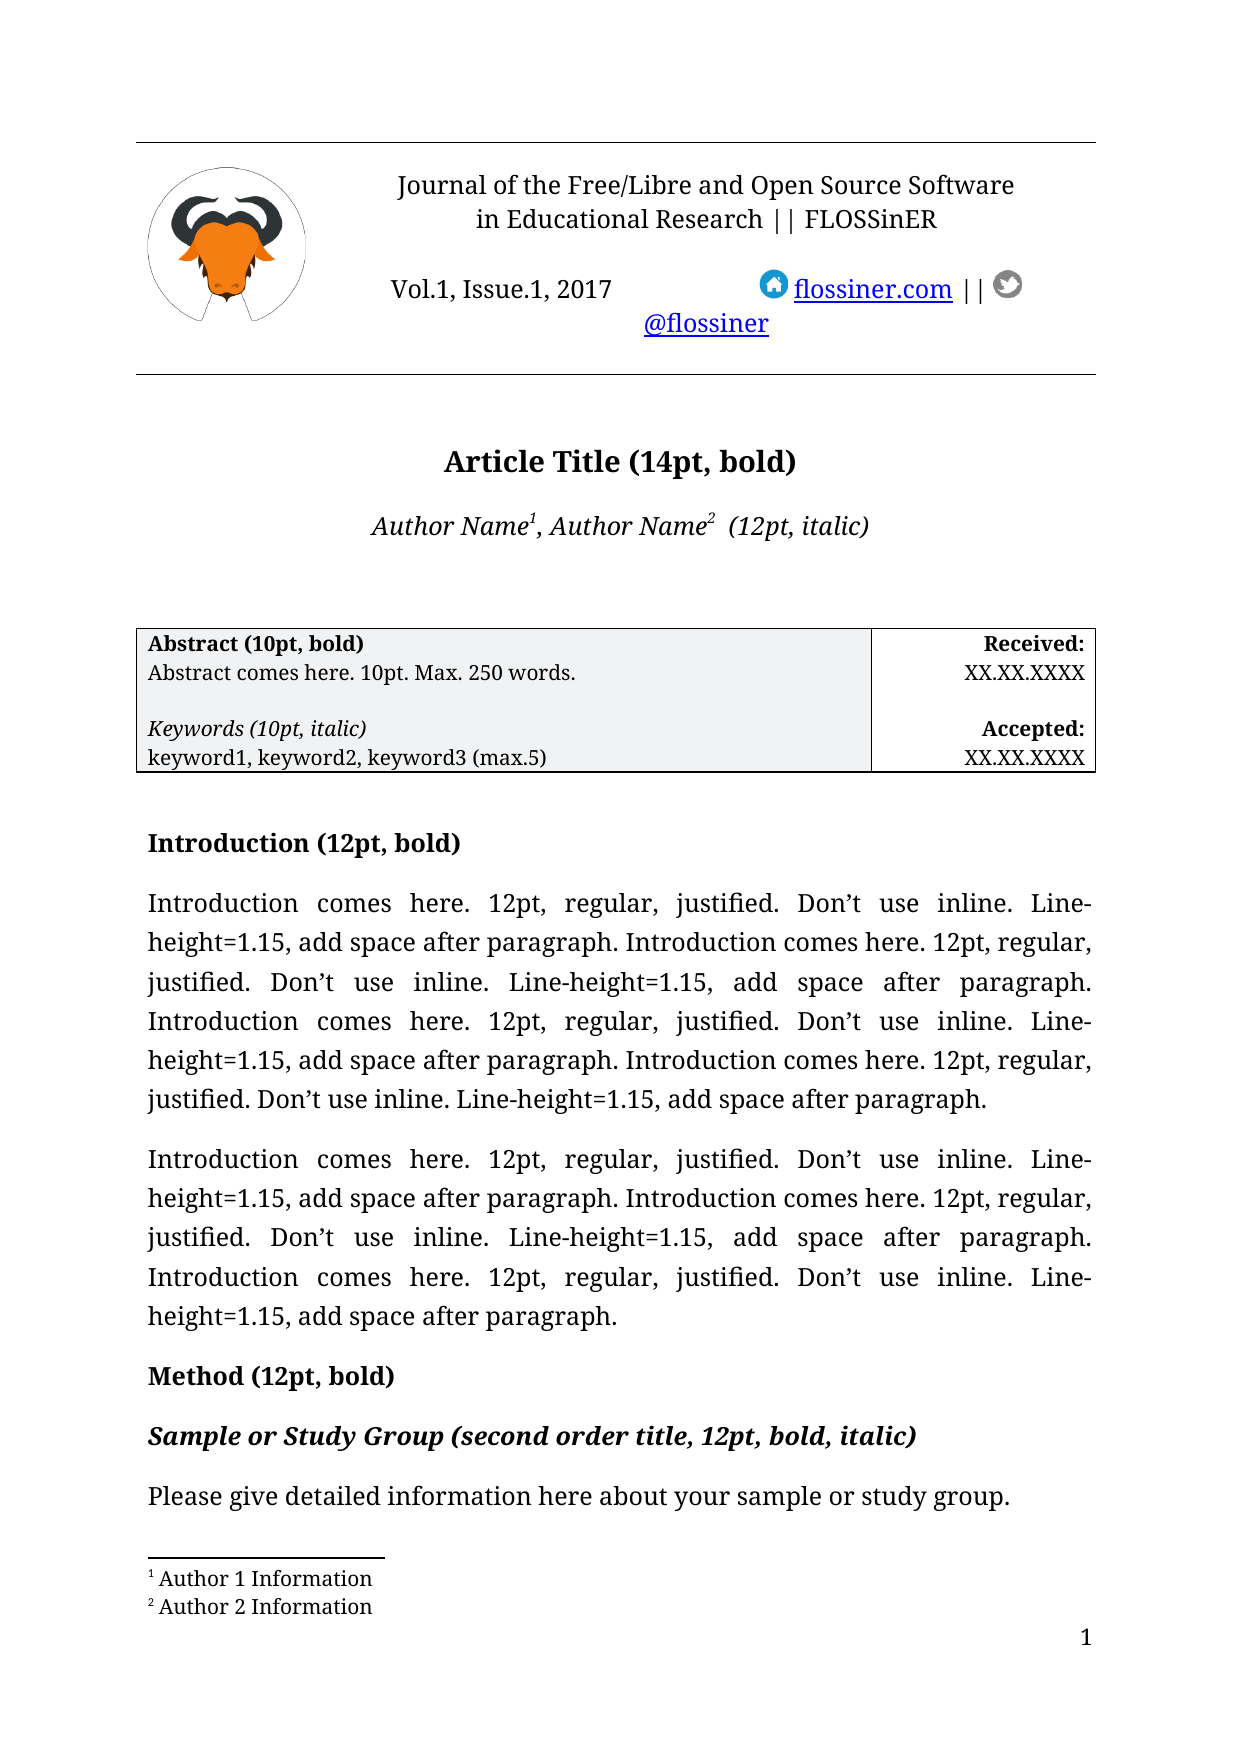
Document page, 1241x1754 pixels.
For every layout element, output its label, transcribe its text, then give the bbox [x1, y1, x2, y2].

text Sample or Study Group (second order title, 12pt, bold, italic) [148, 1418, 1092, 1452]
picture [147, 167, 306, 321]
text Introduction comes here. 12pt, regular, justified. Don’t use inline. Line-height=1.15, add space after paragraph. Introduction comes here. 12pt, regular, justified. Don’t use inline. Line-height=1.15, add space after paragraph. Introduction comes here. 12pt, regular, justified. Don’t use inline. Line-height=1.15, add space after paragraph. [148, 1142, 1092, 1332]
table_header Journal of the Free/Libre and Open Source Software in Educational Research || FLOSSinER Vol.1, Issue.1, 2017 flossiner.com || @flossiner [317, 143, 1096, 374]
picture [993, 270, 1022, 298]
text Method (12pt, bold) [148, 1358, 1092, 1392]
text Author Name, Author Name (12pt, italic) [148, 508, 1092, 542]
table_header Received: XX.XX.XXXX Accepted: XX.XX.XXXX [872, 629, 1095, 771]
picture [759, 269, 789, 299]
text Please give detailed information here about your sample or study group. [148, 1478, 1092, 1512]
table_header Abstract (10pt, bold) Abstract comes here. 10pt. Max. 250 words. Keywords (10pt, italic) keyword1, keyword2, keyword3 (max.5) [137, 629, 871, 771]
table_header [136, 143, 317, 374]
text Introduction (12pt, bold) [148, 826, 1092, 860]
text Article Title (14pt, bold) [148, 442, 1092, 481]
text Introduction comes here. 12pt, regular, justified. Don’t use inline. Line-height=1.15, add space after paragraph. Introduction comes here. 12pt, regular, justified. Don’t use inline. Line-height=1.15, add space after paragraph. Introduction comes here. 12pt, regular, justified. Don’t use inline. Line-height=1.15, add space after paragraph. Introduction comes here. 12pt, regular, justified. Don’t use inline. Line-height=1.15, add space after paragraph. [148, 886, 1092, 1116]
